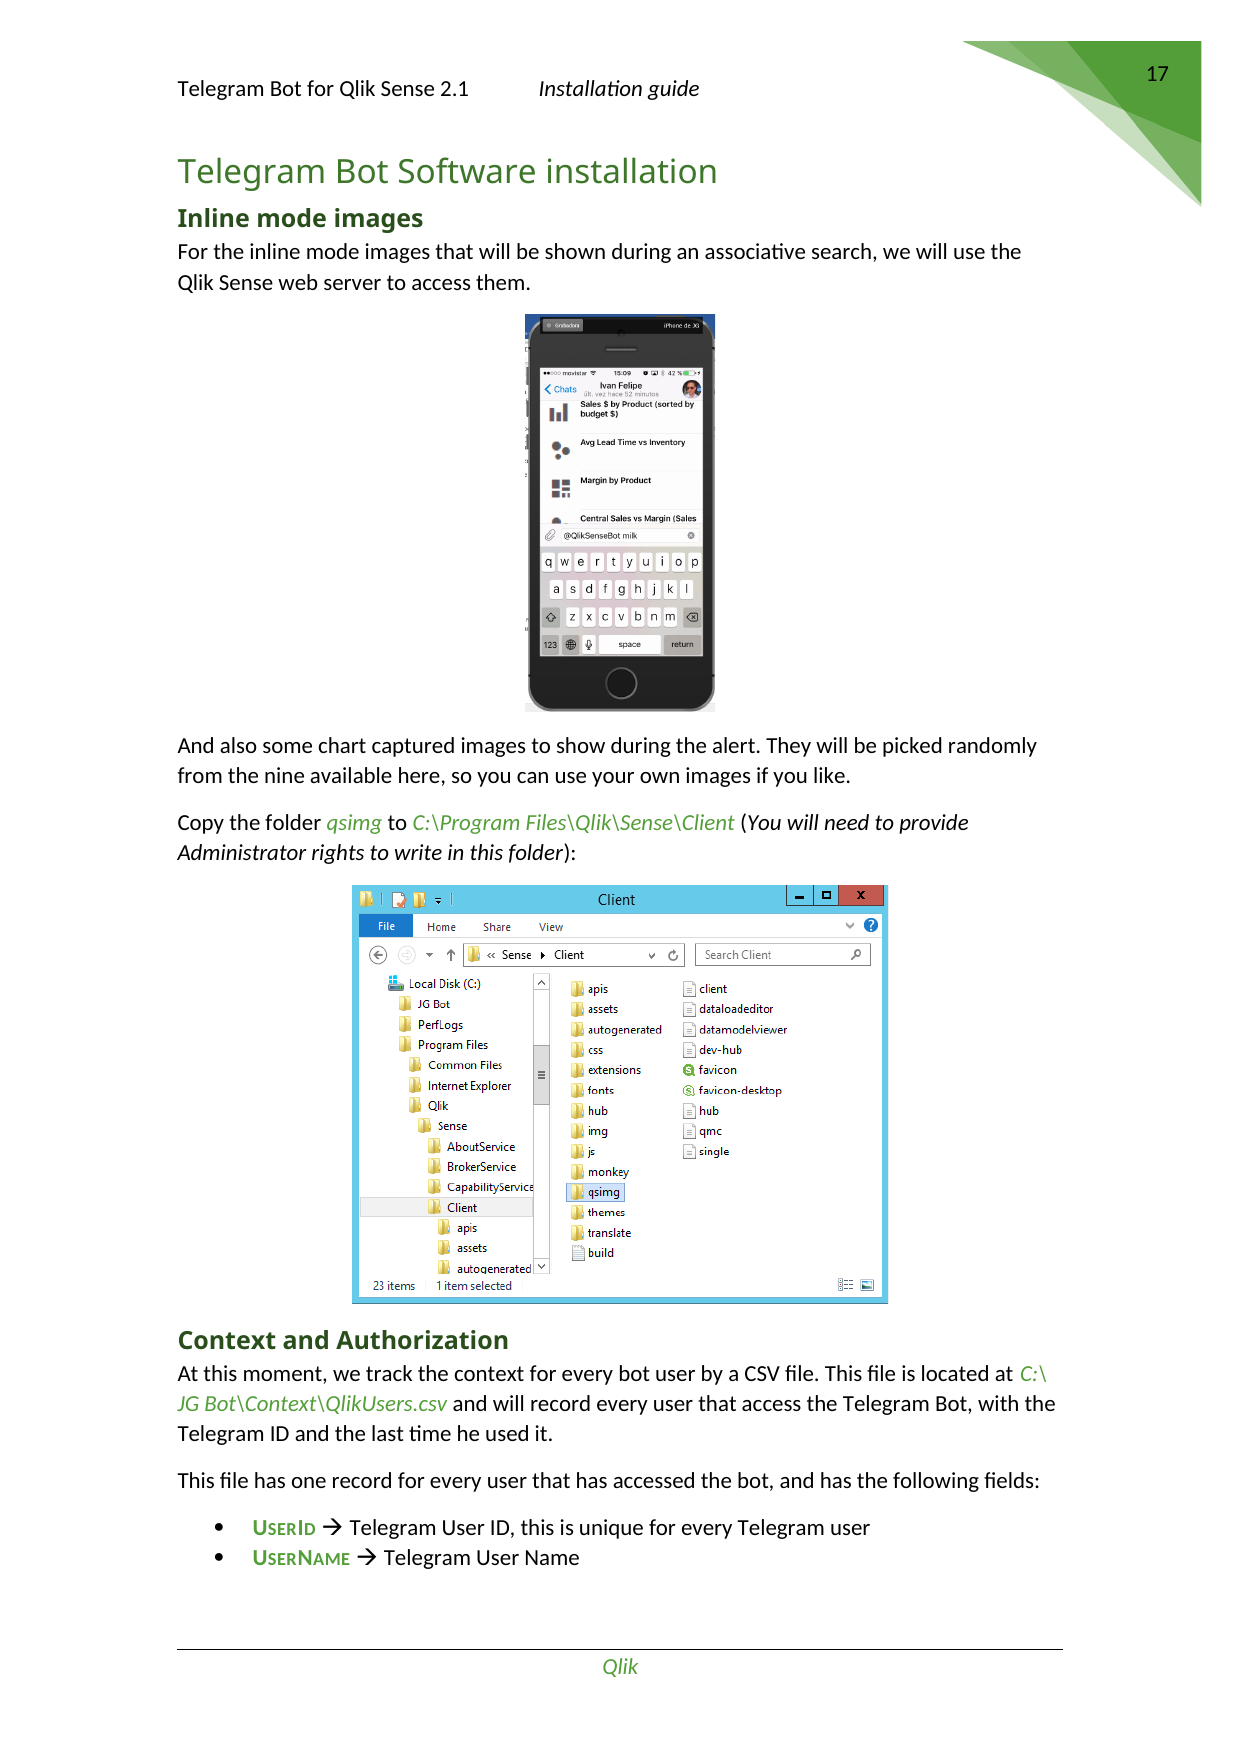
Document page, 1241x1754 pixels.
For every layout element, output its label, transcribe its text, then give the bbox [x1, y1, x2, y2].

picture [525, 314, 716, 712]
text At this moment, we track the context for every bot user by a CSV file. This file is located at C:\JG Bot\Context\QlikUsers.csv and will record every user that access the Telegram Bot, with the Telegram ID and the last time he used it. [177, 1359, 1063, 1448]
text Copy the folder qsimg to C:\Program Files\Qlik\Sense\Client (You will need to provide Administrator rights to write in this folder): [177, 808, 1063, 866]
subtitle Telegram Bot Software installation [177, 148, 1063, 193]
picture [962, 41, 1202, 207]
text And also some chart captured images to show during the alert. They will be picked randomly from the nine available here, so you can use your own images if you like. [177, 731, 1063, 789]
picture [352, 885, 889, 1304]
subtitle Inline mode images [177, 201, 1063, 235]
subtitle Context and Authorization [177, 1322, 1063, 1356]
list UserId Telegram User ID, this is unique for every Telegram user [215, 1513, 1063, 1541]
text This file has one record for every user that has accessed the bot, and has the following fields: [177, 1466, 1063, 1494]
text For the inline mode images that will be shown during an associative search, we will use the Qlik Sense web server to access them. [177, 237, 1063, 296]
list UserName Telegram User Name [215, 1543, 1063, 1572]
